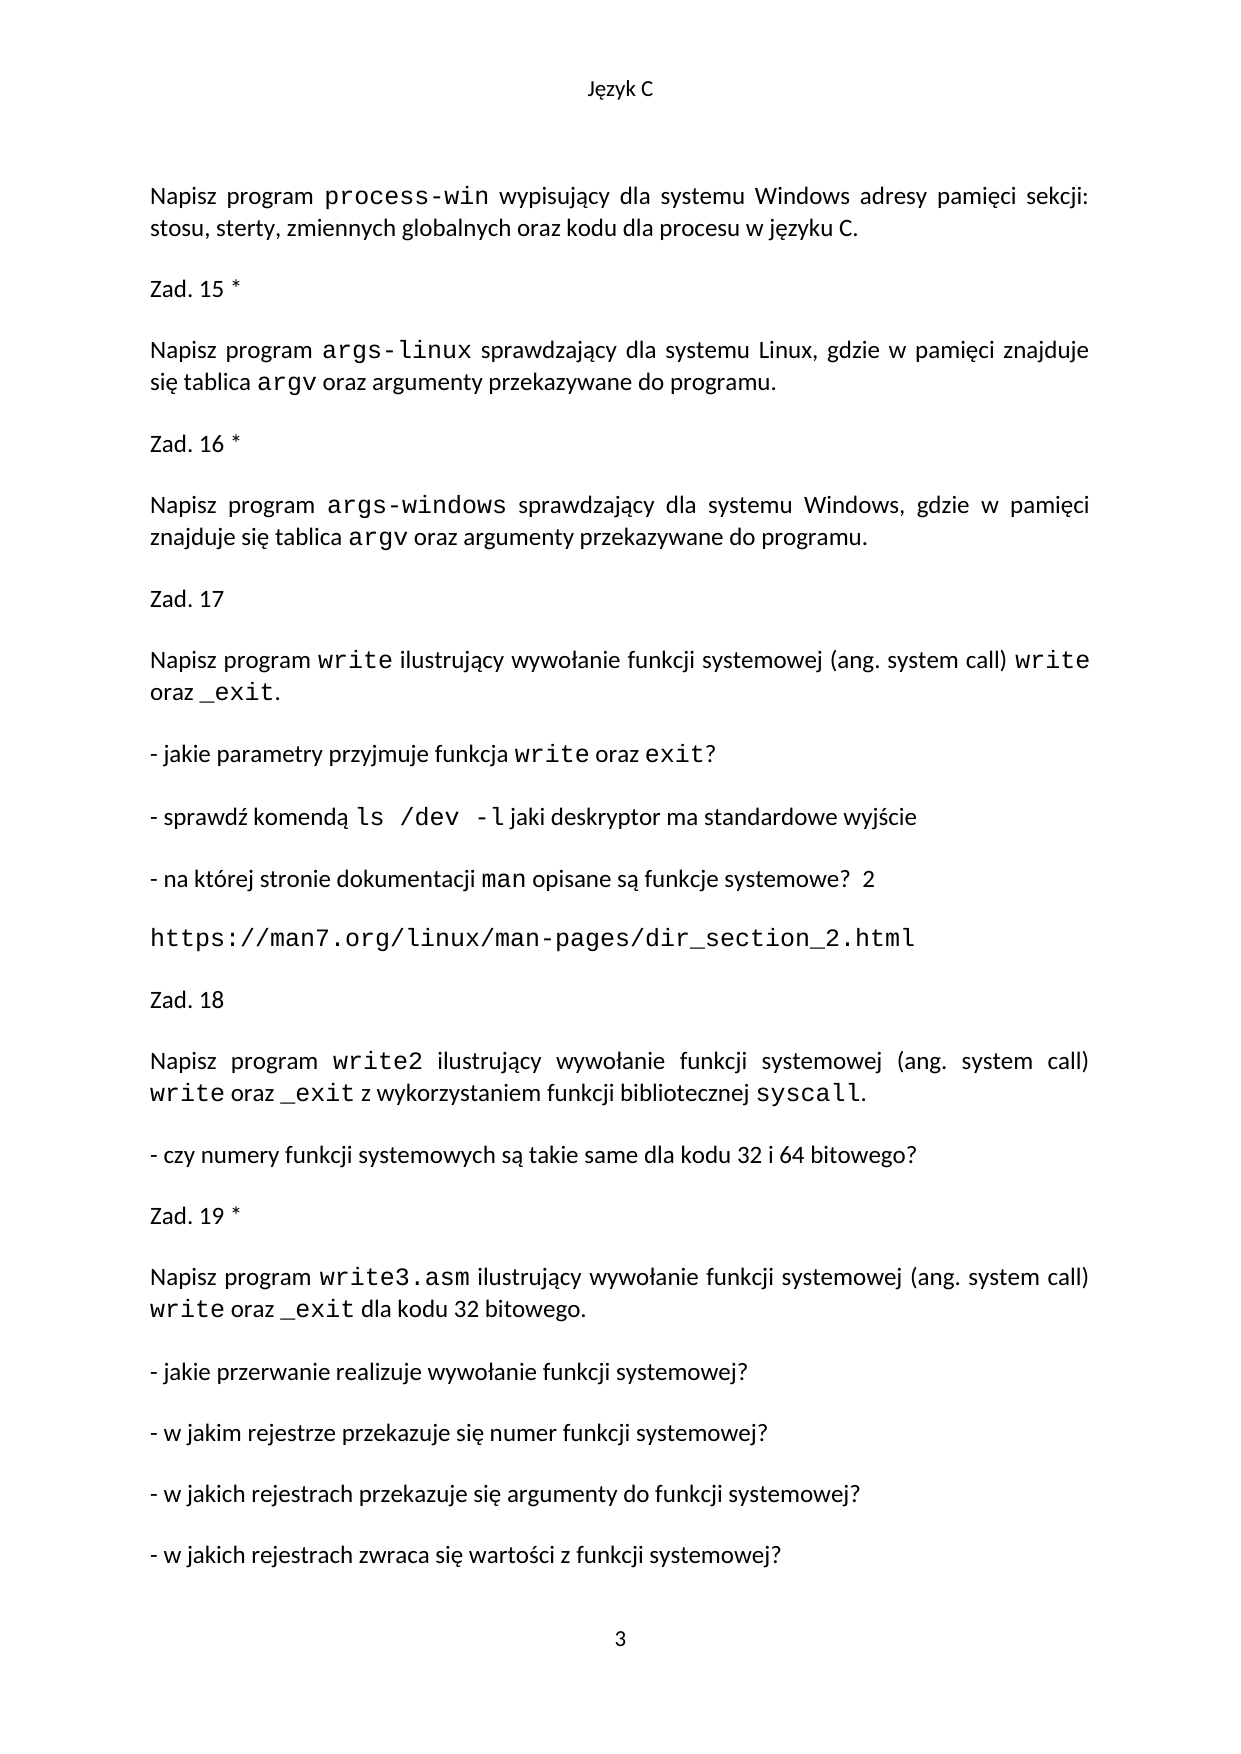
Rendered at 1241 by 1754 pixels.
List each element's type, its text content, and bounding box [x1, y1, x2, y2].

text Zad. 15 * [150, 273, 1090, 304]
text - czy numery funkcji systemowych są takie same dla kodu 32 i 64 bitowego? [150, 1139, 1090, 1170]
text - w jakich rejestrach zwraca się wartości z funkcji systemowej? [150, 1539, 1090, 1569]
text - w jakim rejestrze przekazuje się numer funkcji systemowej? [150, 1417, 1090, 1447]
text - jakie parametry przyjmuje funkcja write oraz exit? [150, 739, 1090, 770]
text - w jakich rejestrach przekazuje się argumenty do funkcji systemowej? [150, 1478, 1090, 1508]
text Napisz program write2 ilustrujący wywołanie funkcji systemowej (ang. system call) write oraz _exit z wykorzystaniem funkcji bibliotecznej syscall. [150, 1045, 1090, 1109]
text Napisz program write3.asm ilustrujący wywołanie funkcji systemowej (ang. system call) write oraz _exit dla kodu 32 bitowego. [150, 1262, 1090, 1325]
text Napisz program process-win wypisujący dla systemu Windows adresy pamięci sekcji: stosu, sterty, zmiennych globalnych oraz kodu dla procesu w języku C. [150, 181, 1090, 243]
text - jakie przerwanie realizuje wywołanie funkcji systemowej? [150, 1356, 1090, 1386]
text Napisz program write ilustrujący wywołanie funkcji systemowej (ang. system call) write oraz _exit. [150, 644, 1090, 708]
text Zad. 19 * [150, 1201, 1090, 1231]
text Napisz program args-linux sprawdzający dla systemu Linux, gdzie w pamięci znajduje się tablica argv oraz argumenty przekazywane do programu. [150, 334, 1090, 398]
text - na której stronie dokumentacji man opisane są funkcje systemowe? 2 [150, 863, 1090, 895]
text Zad. 17 [150, 583, 1090, 614]
text Zad. 18 [150, 984, 1090, 1015]
text https://man7.org/linux/man-pages/dir_section_2.html [150, 926, 1090, 954]
text - sprawdź komendą ls /dev -l jaki deskryptor ma standardowe wyjście [150, 801, 1090, 833]
text Napisz program args-windows sprawdzający dla systemu Windows, gdzie w pamięci znajduje się tablica argv oraz argumenty przekazywane do programu. [150, 489, 1090, 553]
text Zad. 16 * [150, 428, 1090, 459]
